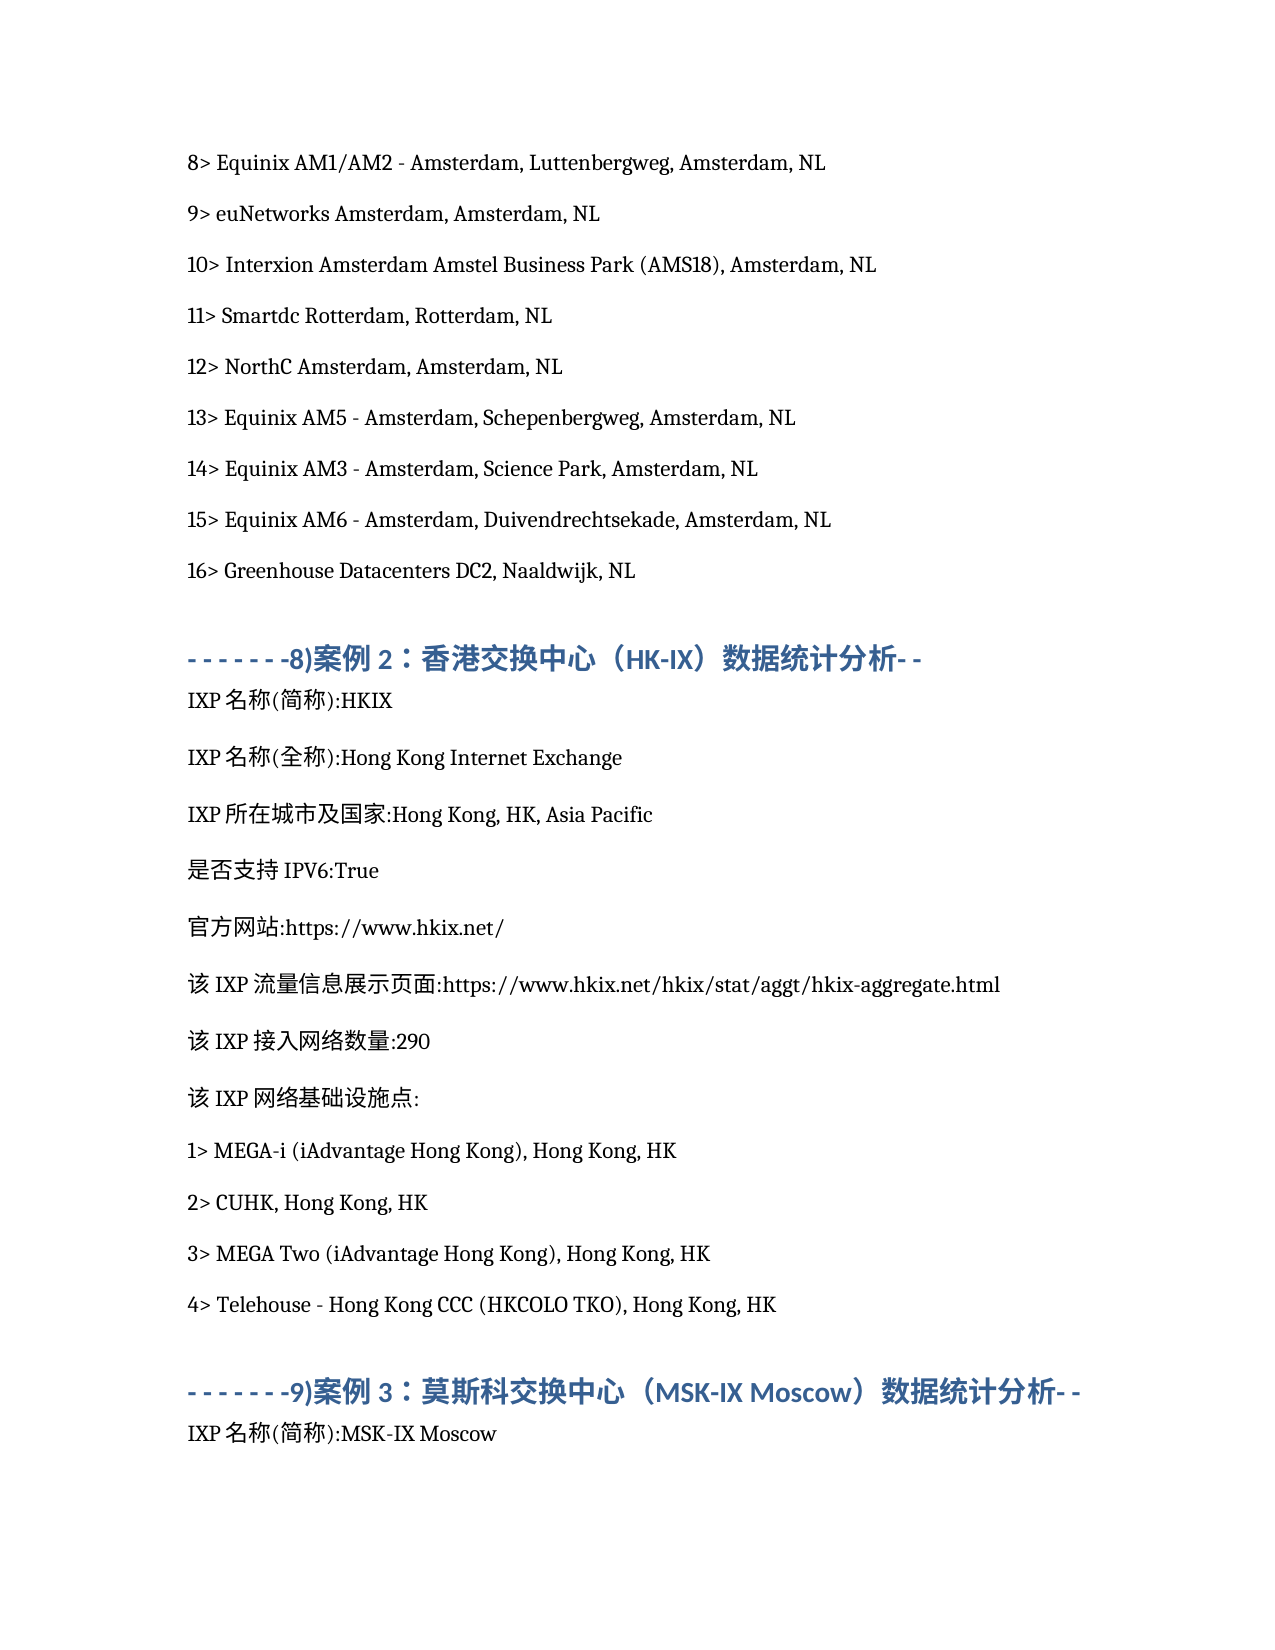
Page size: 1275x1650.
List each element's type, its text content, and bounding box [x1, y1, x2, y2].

text 该IXP流量信息展示页面:https://www.hkix.net/hkix/stat/aggt/hkix-aggregate.html [187, 968, 1087, 999]
text 15> Equinix AM6 - Amsterdam, Duivendrechtsekade, Amsterdam, NL [187, 507, 1087, 534]
text 1> MEGA-i (iAdvantage Hong Kong), Hong Kong, HK [187, 1138, 1087, 1165]
text 13> Equinix AM5 - Amsterdam, Schepenbergweg, Amsterdam, NL [187, 405, 1087, 432]
text 11> Smartdc Rotterdam, Rotterdam, NL [187, 303, 1087, 329]
text 该IXP网络基础设施点: [187, 1082, 1087, 1113]
text 9> euNetworks Amsterdam, Amsterdam, NL [187, 201, 1087, 227]
text 4> Telehouse - Hong Kong CCC (HKCOLO TKO), Hong Kong, HK [187, 1291, 1087, 1318]
text 14> Equinix AM3 - Amsterdam, Science Park, Amsterdam, NL [187, 456, 1087, 483]
subtitle - - - - - - -9)案例3：莫斯科交换中心（MSK-IX Moscow）数据统计分析- - [187, 1372, 1087, 1411]
text 官方网站:https://www.hkix.net/ [187, 911, 1087, 942]
text IXP名称(简称):MSK-IX Moscow [187, 1417, 1087, 1448]
text 2> CUHK, Hong Kong, HK [187, 1189, 1087, 1216]
subtitle - - - - - - -8)案例2：香港交换中心（HK-IX）数据统计分析- - [187, 638, 1087, 678]
text 10> Interxion Amsterdam Amstel Business Park (AMS18), Amsterdam, NL [187, 252, 1087, 278]
text IXP所在城市及国家:Hong Kong, HK, Asia Pacific [187, 798, 1087, 829]
text IXP名称(简称):HKIX [187, 684, 1087, 715]
text IXP名称(全称):Hong Kong Internet Exchange [187, 741, 1087, 772]
text 16> Greenhouse Datacenters DC2, Naaldwijk, NL [187, 558, 1087, 585]
text 是否支持IPV6:True [187, 854, 1087, 886]
text 8> Equinix AM1/AM2 - Amsterdam, Luttenbergweg, Amsterdam, NL [187, 150, 1087, 176]
text 该IXP接入网络数量:290 [187, 1025, 1087, 1056]
text 12> NorthC Amsterdam, Amsterdam, NL [187, 354, 1087, 381]
text 3> MEGA Two (iAdvantage Hong Kong), Hong Kong, HK [187, 1240, 1087, 1267]
